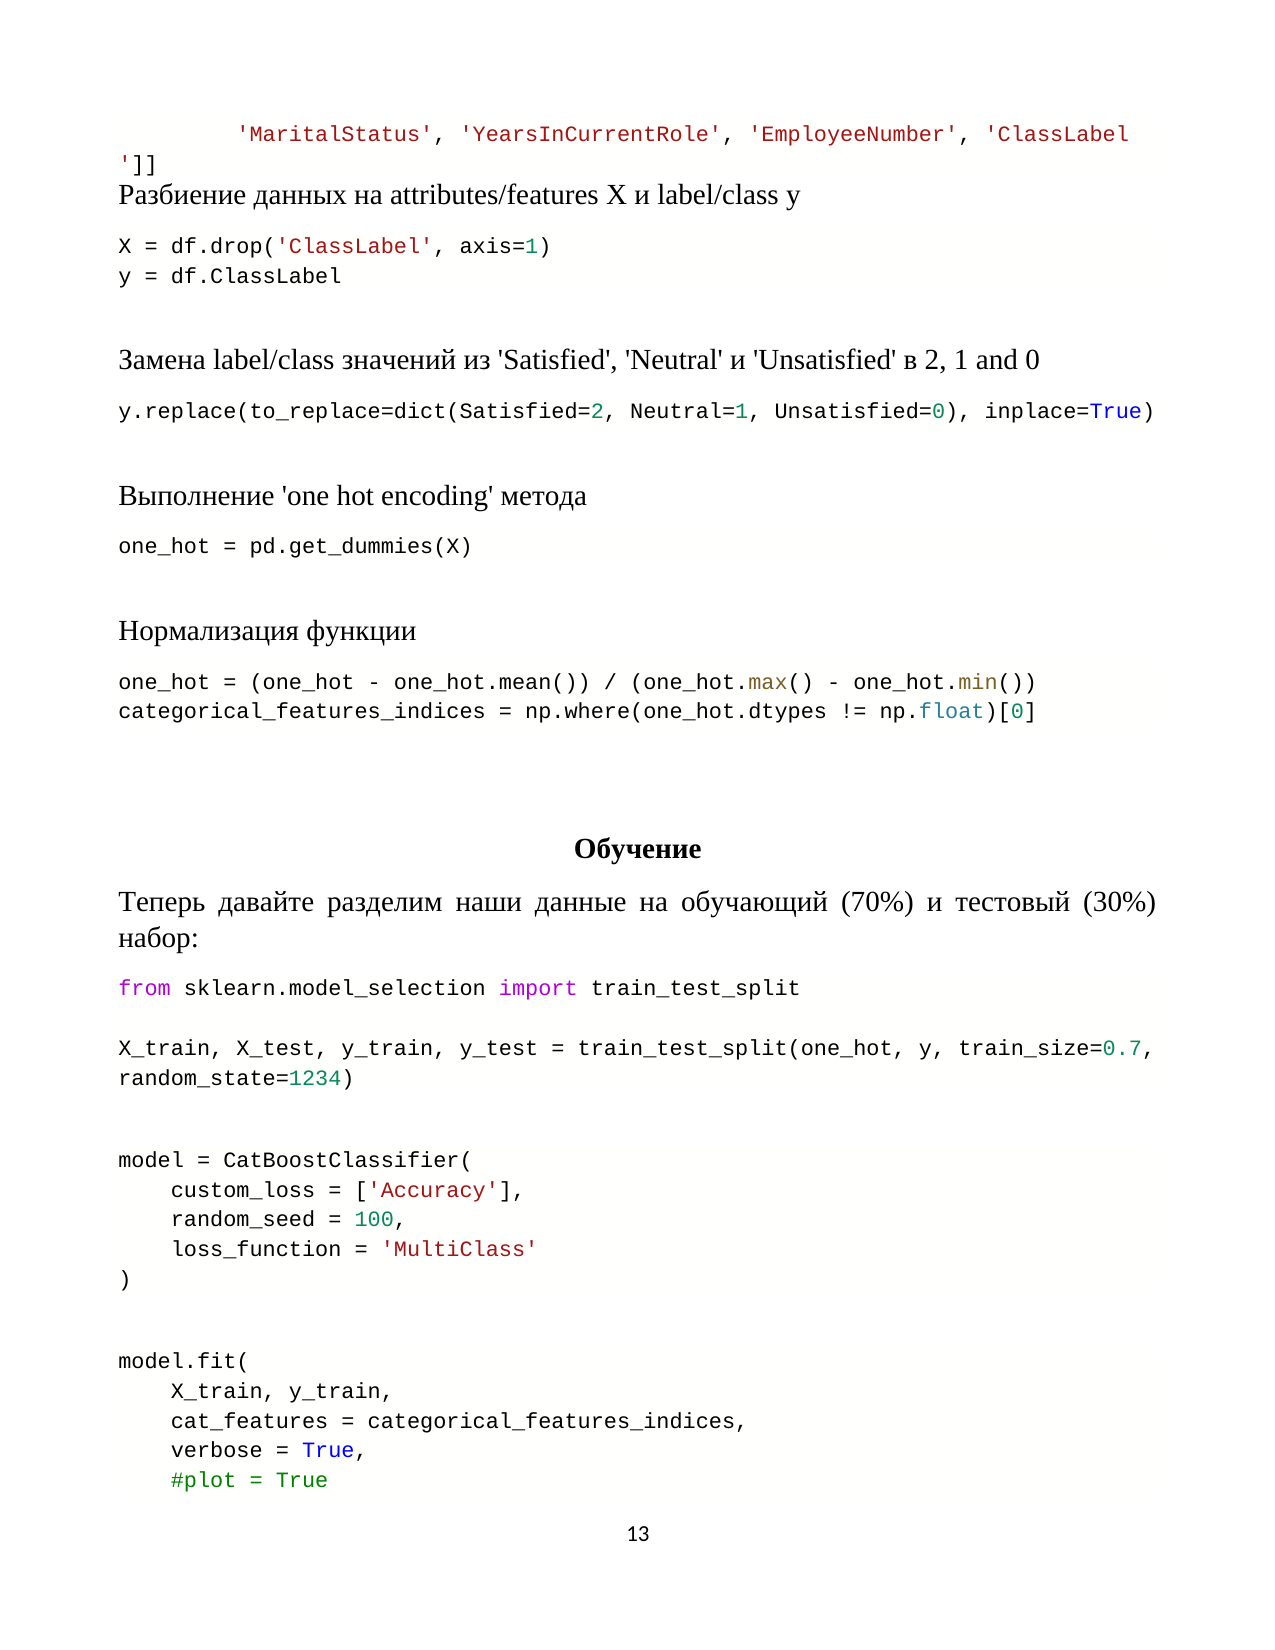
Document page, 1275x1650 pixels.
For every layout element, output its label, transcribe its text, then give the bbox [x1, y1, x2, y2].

text Теперь давайте разделим наши данные на обучающий (70%) и тестовый (30%) набор: [118, 884, 1157, 953]
text one_hot = (one_hot - one_hot.mean()) / (one_hot.max() - one_hot.min()) [118, 666, 1157, 696]
text 'MaritalStatus', 'YearsInCurrentRole', 'EmployeeNumber', 'ClassLabel']] [118, 118, 1157, 177]
text #plot = True [118, 1464, 1157, 1494]
text ) [118, 1263, 1157, 1293]
text categorical_features_indices = np.where(one_hot.dtypes != np.float)[0] [118, 696, 1157, 725]
text model.fit( [118, 1346, 1157, 1375]
text model = CatBoostClassifier( [118, 1144, 1157, 1174]
text loss_function = 'MultiClass' [118, 1233, 1157, 1263]
text Замена label/class значений из 'Satisfied', 'Neutral' и 'Unsatisfied' в 2, 1 and 0 [118, 342, 1157, 376]
text Нормализация функции [118, 613, 1157, 647]
text y.replace(to_replace=dict(Satisfied=2, Neutral=1, Unsatisfied=0), inplace=True) [118, 395, 1157, 425]
text Разбиение данных на attributes/features X и label/class y [118, 177, 1157, 211]
text verbose = True, [118, 1434, 1157, 1464]
text cat_features = categorical_features_indices, [118, 1405, 1157, 1434]
text X = df.drop('ClassLabel', axis=1) [118, 230, 1157, 260]
text y = df.ClassLabel [118, 260, 1157, 290]
text custom_loss = ['Accuracy'], [118, 1174, 1157, 1204]
text Выполнение 'one hot encoding' метода [118, 478, 1157, 511]
text from sklearn.model_selection import train_test_split [118, 973, 1157, 1002]
text random_seed = 100, [118, 1204, 1157, 1233]
text Обучение [118, 831, 1157, 864]
text one_hot = pd.get_dummies(X) [118, 531, 1157, 560]
text X_train, y_train, [118, 1375, 1157, 1405]
text X_train, X_test, y_train, y_test = train_test_split(one_hot, y, train_size=0.7, random_state=1234) [118, 1032, 1157, 1091]
